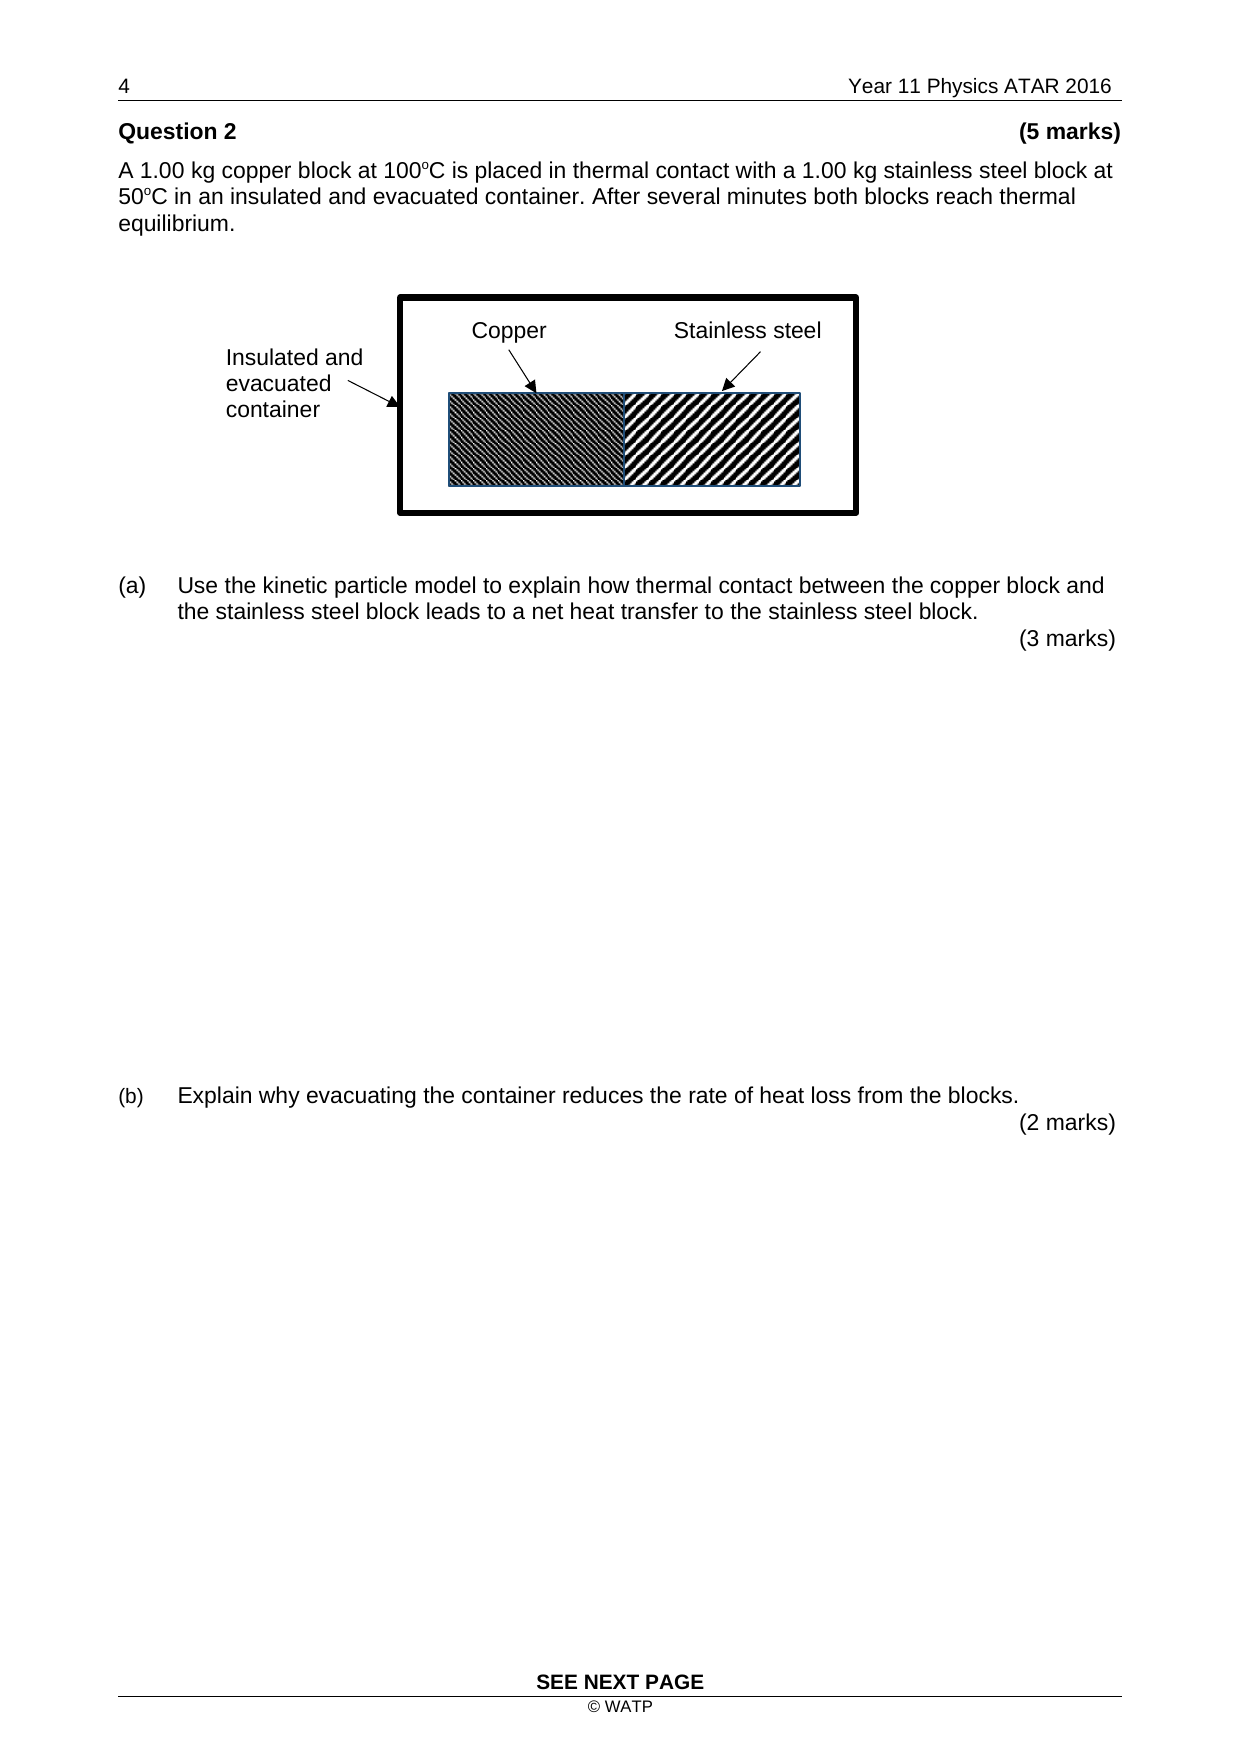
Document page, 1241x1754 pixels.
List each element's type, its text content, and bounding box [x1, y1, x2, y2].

list (2 marks) [118, 1108, 1122, 1135]
text equilibrium. [118, 210, 1122, 236]
list Use the kinetic particle model to explain how thermal contact between the copper block and the stainless steel block leads to a net heat transfer to the stainless steel block. [118, 572, 1122, 624]
text Question 2 (5 marks) [118, 118, 1122, 144]
text (3 marks) [118, 624, 1122, 651]
list Explain why evacuating the container reduces the rate of heat loss from the blocks. [118, 1082, 1122, 1108]
picture [625, 394, 799, 485]
text A 1.00 kg copper block at 100oC is placed in thermal contact with a 1.00 kg stainless steel block at [118, 157, 1122, 183]
picture [450, 394, 623, 485]
text 50oC in an insulated and evacuated container. After several minutes both blocks reach thermal [118, 183, 1122, 210]
